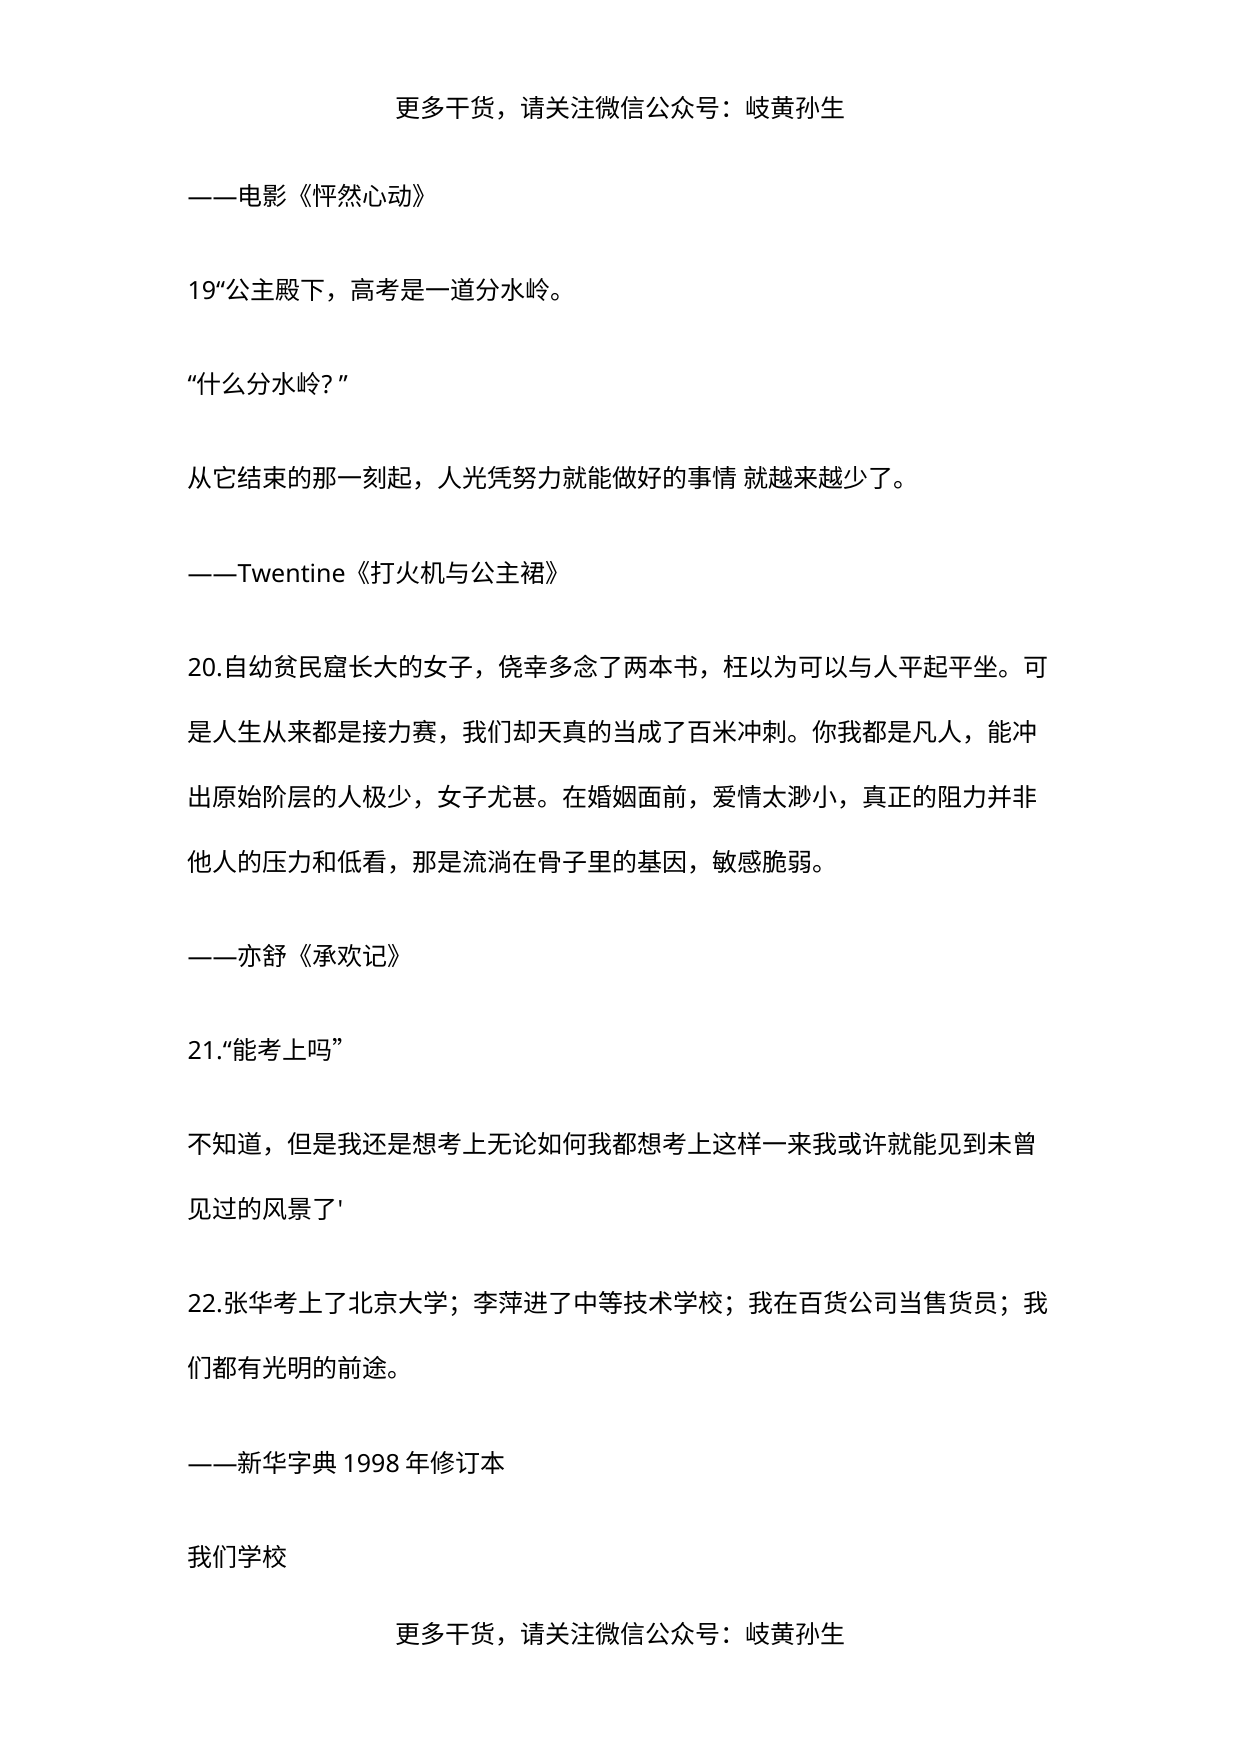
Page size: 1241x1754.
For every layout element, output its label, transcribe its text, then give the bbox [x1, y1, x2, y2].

text 21.“能考上吗” [187, 1016, 1053, 1081]
text ——电影《怦然心动》 [187, 162, 1053, 227]
text ——新华字典1998年修订本 [187, 1429, 1053, 1494]
text 22.张华考上了北京大学；李萍进了中等技术学校；我在百货公司当售货员；我们都有光明的前途。 [187, 1269, 1053, 1399]
text 从它结束的那一刻起，人光凭努力就能做好的事情 就越来越少了。 [187, 444, 1053, 509]
text 不知道，但是我还是想考上无论如何我都想考上这样一来我或许就能见到未曾见过的风景了' [187, 1110, 1053, 1240]
text 20.自幼贫民窟长大的女子，侥幸多念了两本书，枉以为可以与人平起平坐。可是人生从来都是接力赛，我们却天真的当成了百米冲刺。你我都是凡人，能冲出原始阶层的人极少，女子尤甚。在婚姻面前，爱情太渺小，真正的阻力并非他人的压力和低看，那是流淌在骨子里的基因，敏感脆弱。 [187, 633, 1053, 893]
text ——Twentine《打火机与公主裙》 [187, 539, 1053, 604]
text ——亦舒《承欢记》 [187, 922, 1053, 987]
text 我们学校 [187, 1523, 1053, 1588]
text 19“公主殿下，高考是一道分水岭。 [187, 256, 1053, 321]
text “什么分水岭? ” [187, 350, 1053, 415]
